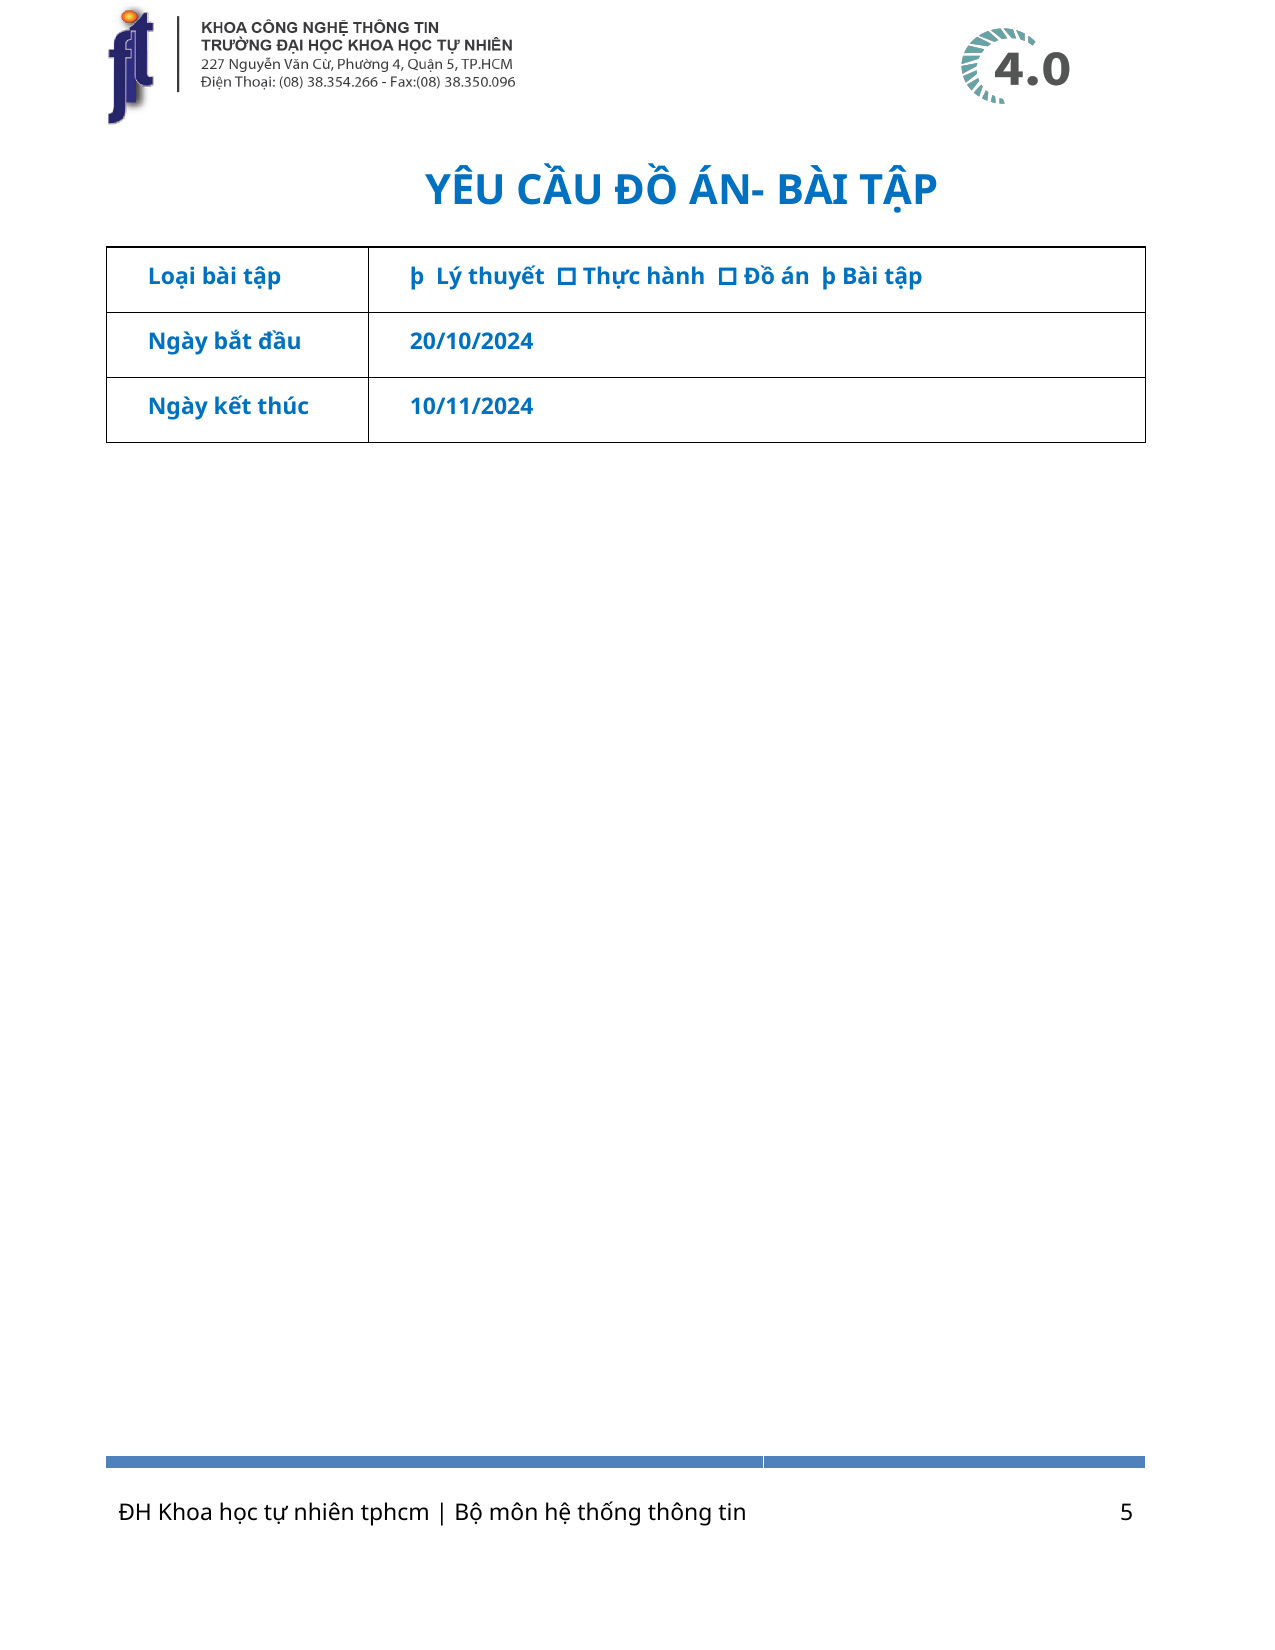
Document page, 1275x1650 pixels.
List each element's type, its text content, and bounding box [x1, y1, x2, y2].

table_cell 10/11/2024 [369, 378, 1145, 442]
table_header þ Lý thuyết □ Thực hành □ Đồ án þ Bài tập [369, 248, 1145, 312]
text YÊU CẦU ĐỒ ÁN- BÀI TẬP [177, 160, 1157, 217]
table_cell Ngày bắt đầu [107, 313, 368, 377]
picture [85, 0, 548, 146]
table_cell 20/10/2024 [369, 313, 1145, 377]
picture [953, 21, 1076, 106]
table_header Loại bài tập [107, 248, 368, 312]
table_cell Ngày kết thúc [107, 378, 368, 442]
